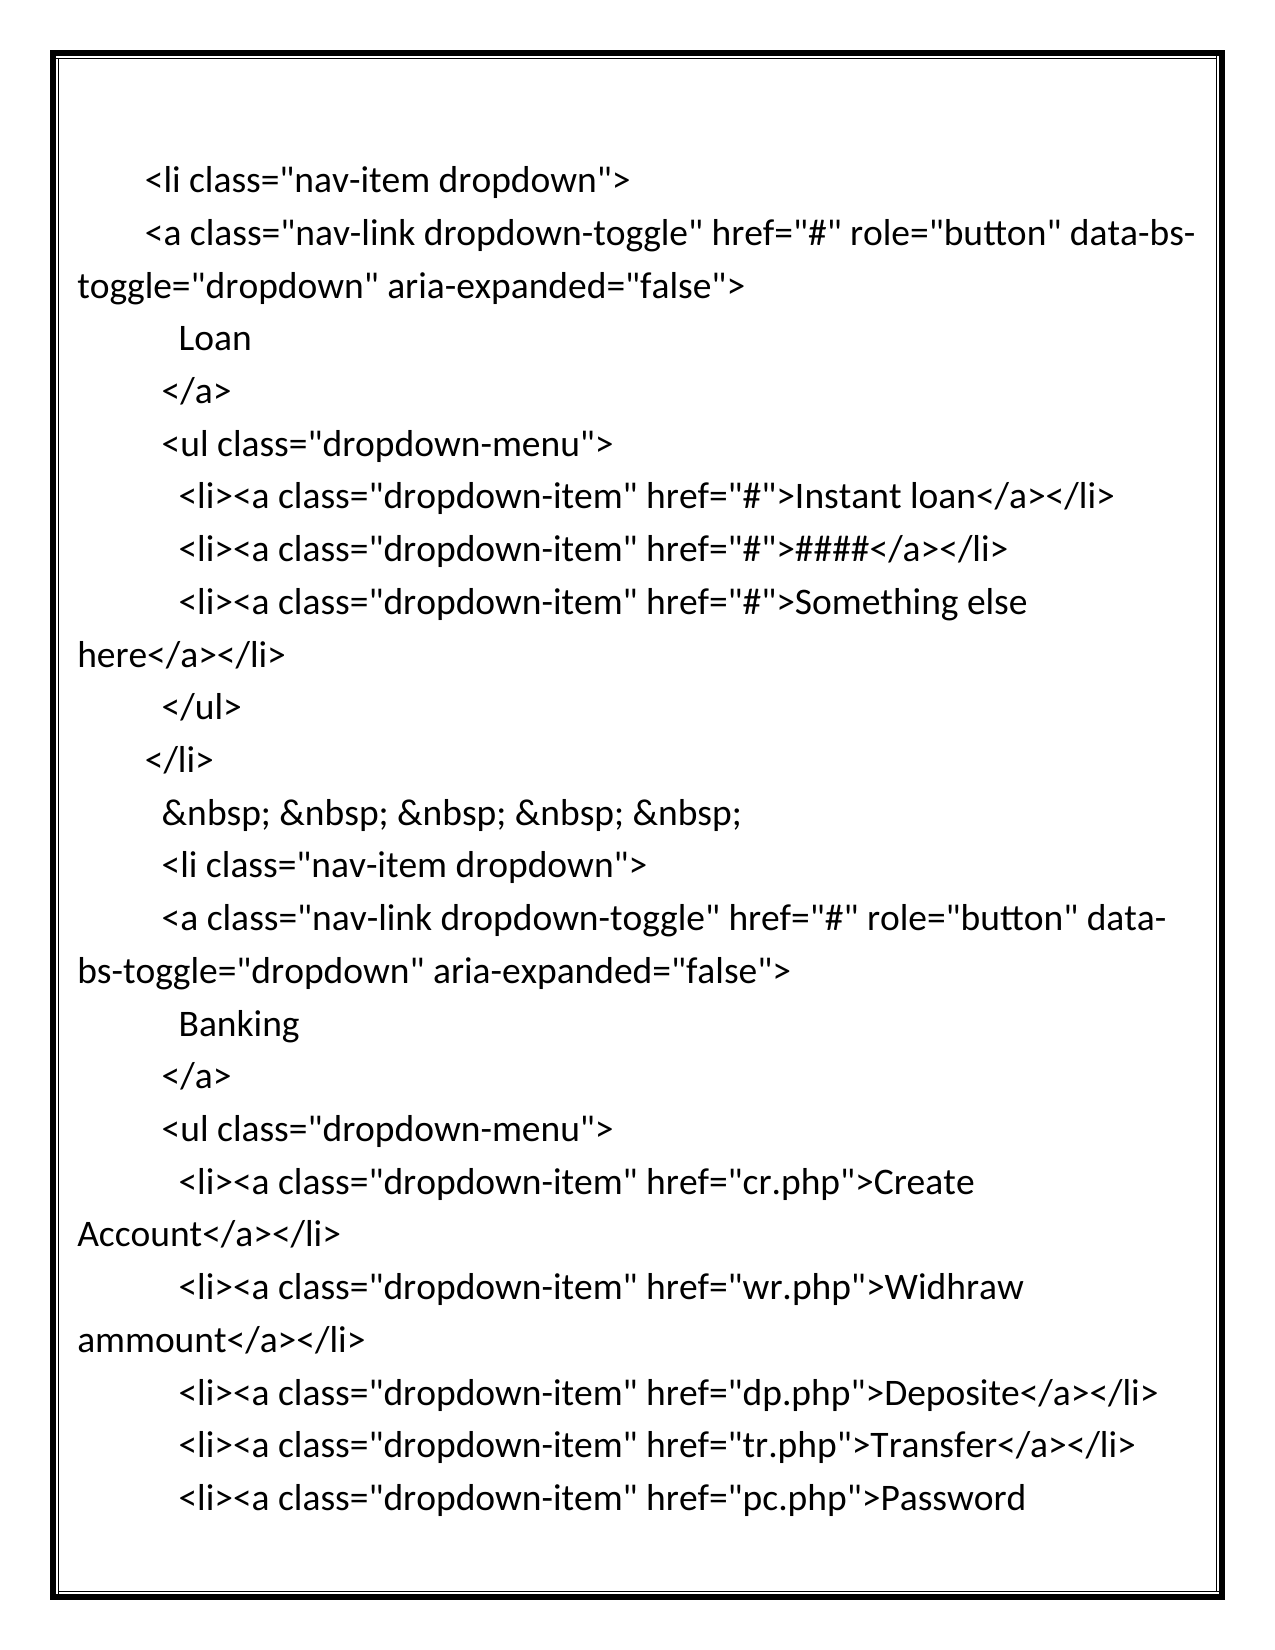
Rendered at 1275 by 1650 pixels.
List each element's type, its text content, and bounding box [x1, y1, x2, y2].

text Loan [77, 314, 1199, 360]
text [77, 1474, 1199, 1520]
text </a> [77, 367, 1199, 413]
text <li><a class="dropdown-item" href="tr.php">Transfer</a></li> [77, 1421, 1199, 1467]
text Banking [77, 999, 1199, 1045]
text <li><a class="dropdown-item" href="#">Something else here</a></li> [77, 578, 1199, 676]
text <li><a class="dropdown-item" href="#">####</a></li> [77, 525, 1199, 571]
text <li class="nav-item dropdown"> [77, 156, 1199, 202]
text </a> [77, 1052, 1199, 1098]
text <li><a class="dropdown-item" href="wr.php">Widhraw ammount</a></li> [77, 1263, 1199, 1362]
text <li class="nav-item dropdown"> [77, 841, 1199, 887]
text <a class="nav-link dropdown-toggle" href="#" role="button" data-bs-toggle="dropdown" aria-expanded="false"> [77, 209, 1199, 307]
text <li><a class="dropdown-item" href="dp.php">Deposite</a></li> [77, 1368, 1199, 1414]
text </ul> [77, 683, 1199, 729]
text </li> [77, 736, 1199, 782]
text <li><a class="dropdown-item" href="#">Instant loan</a></li> [77, 472, 1199, 518]
text <ul class="dropdown-menu"> [77, 1105, 1199, 1151]
text <li><a class="dropdown-item" href="cr.php">Create Account</a></li> [77, 1158, 1199, 1256]
text <ul class="dropdown-menu"> [77, 420, 1199, 466]
text <a class="nav-link dropdown-toggle" href="#" role="button" data-bs-toggle="dropdown" aria-expanded="false"> [77, 894, 1199, 993]
text &nbsp; &nbsp; &nbsp; &nbsp; &nbsp; [77, 789, 1199, 834]
